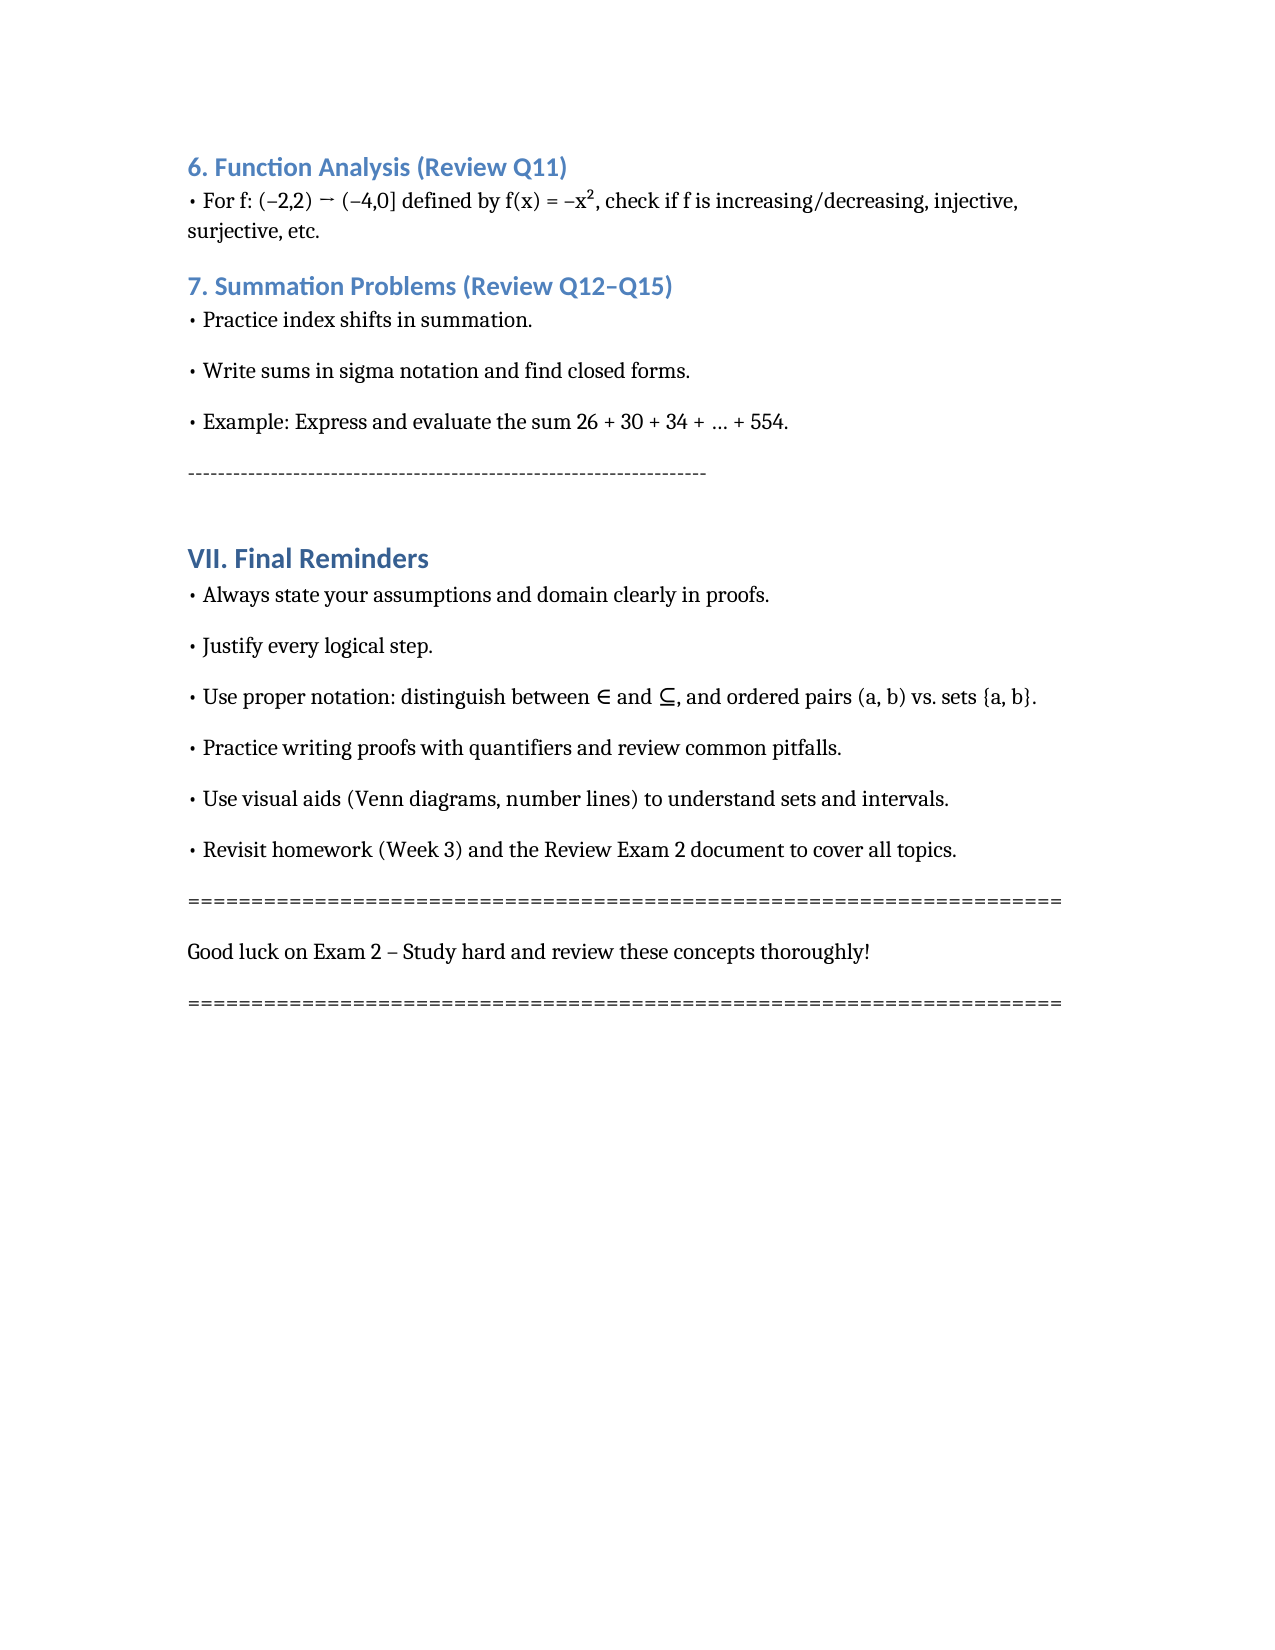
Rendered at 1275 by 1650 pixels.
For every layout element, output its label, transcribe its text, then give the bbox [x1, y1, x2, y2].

subtitle 7. Summation Problems (Review Q12–Q15) [187, 269, 1087, 302]
text • Revisit homework (Week 3) and the Review Exam 2 document to cover all topics. [187, 837, 1087, 863]
text • Always state your assumptions and domain clearly in proofs. [187, 581, 1087, 608]
text • Practice index shifts in summation. [187, 307, 1087, 333]
text • Example: Express and evaluate the sum 26 + 30 + 34 + … + 554. [187, 409, 1087, 436]
text Good luck on Exam 2 – Study hard and review these concepts thoroughly! [187, 939, 1087, 965]
text • Justify every logical step. [187, 632, 1087, 659]
subtitle VII. Final Reminders [187, 540, 1087, 576]
subtitle 6. Function Analysis (Review Q11) [187, 150, 1087, 183]
text • Use visual aids (Venn diagrams, number lines) to understand sets and intervals. [187, 786, 1087, 812]
text • Practice writing proofs with quantifiers and review common pitfalls. [187, 734, 1087, 761]
text • Use proper notation: distinguish between ∈ and ⊆, and ordered pairs (a, b) vs. sets {a, b}. [187, 683, 1087, 710]
text • Write sums in sigma notation and find closed forms. [187, 358, 1087, 384]
text • For f: (–2,2) → (–4,0] defined by f(x) = –x², check if f is increasing/decreasing, injective, surjective, etc. [187, 188, 1087, 244]
text --------------------------------------------------------------------- [187, 460, 1087, 487]
text ===================================================================== [187, 888, 1087, 914]
text ===================================================================== [187, 990, 1087, 1016]
